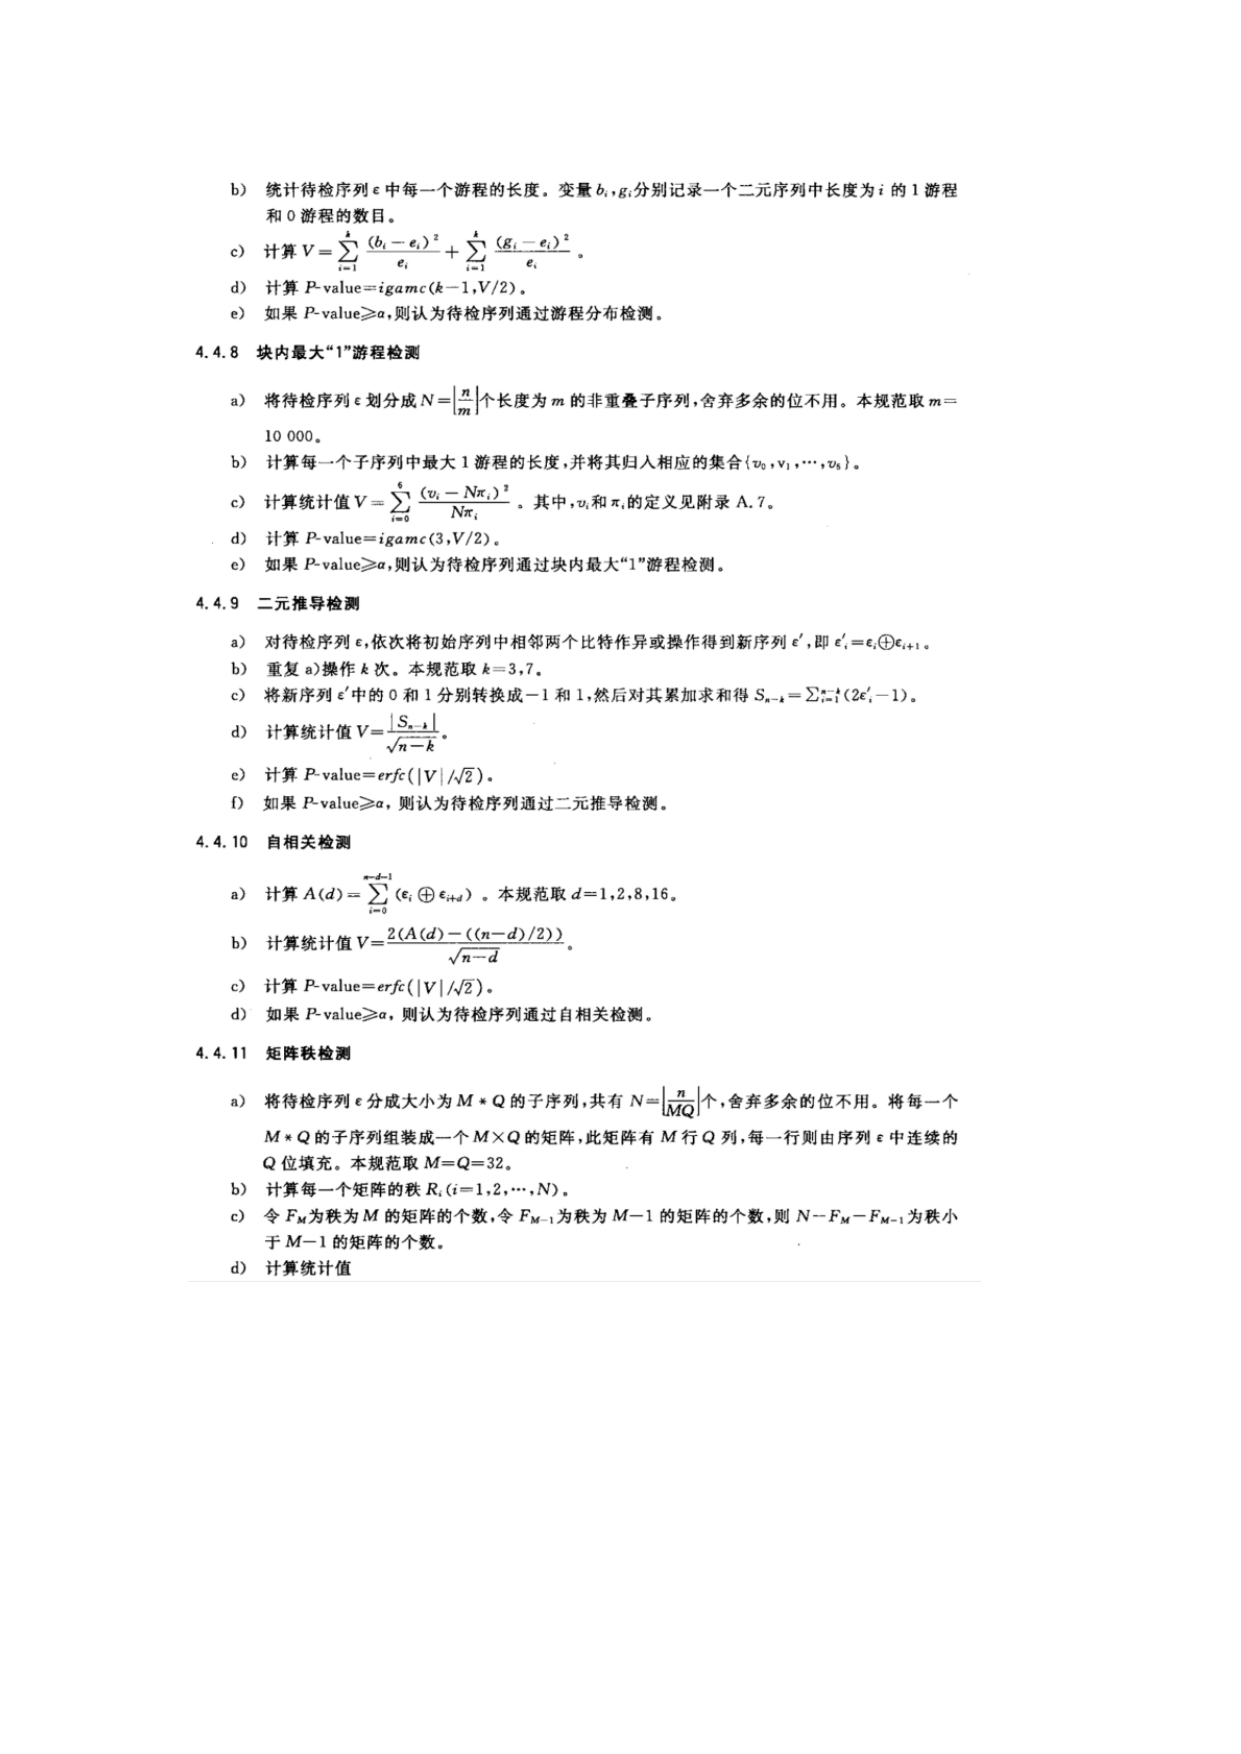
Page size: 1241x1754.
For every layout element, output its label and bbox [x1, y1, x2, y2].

picture [187, 162, 982, 1282]
